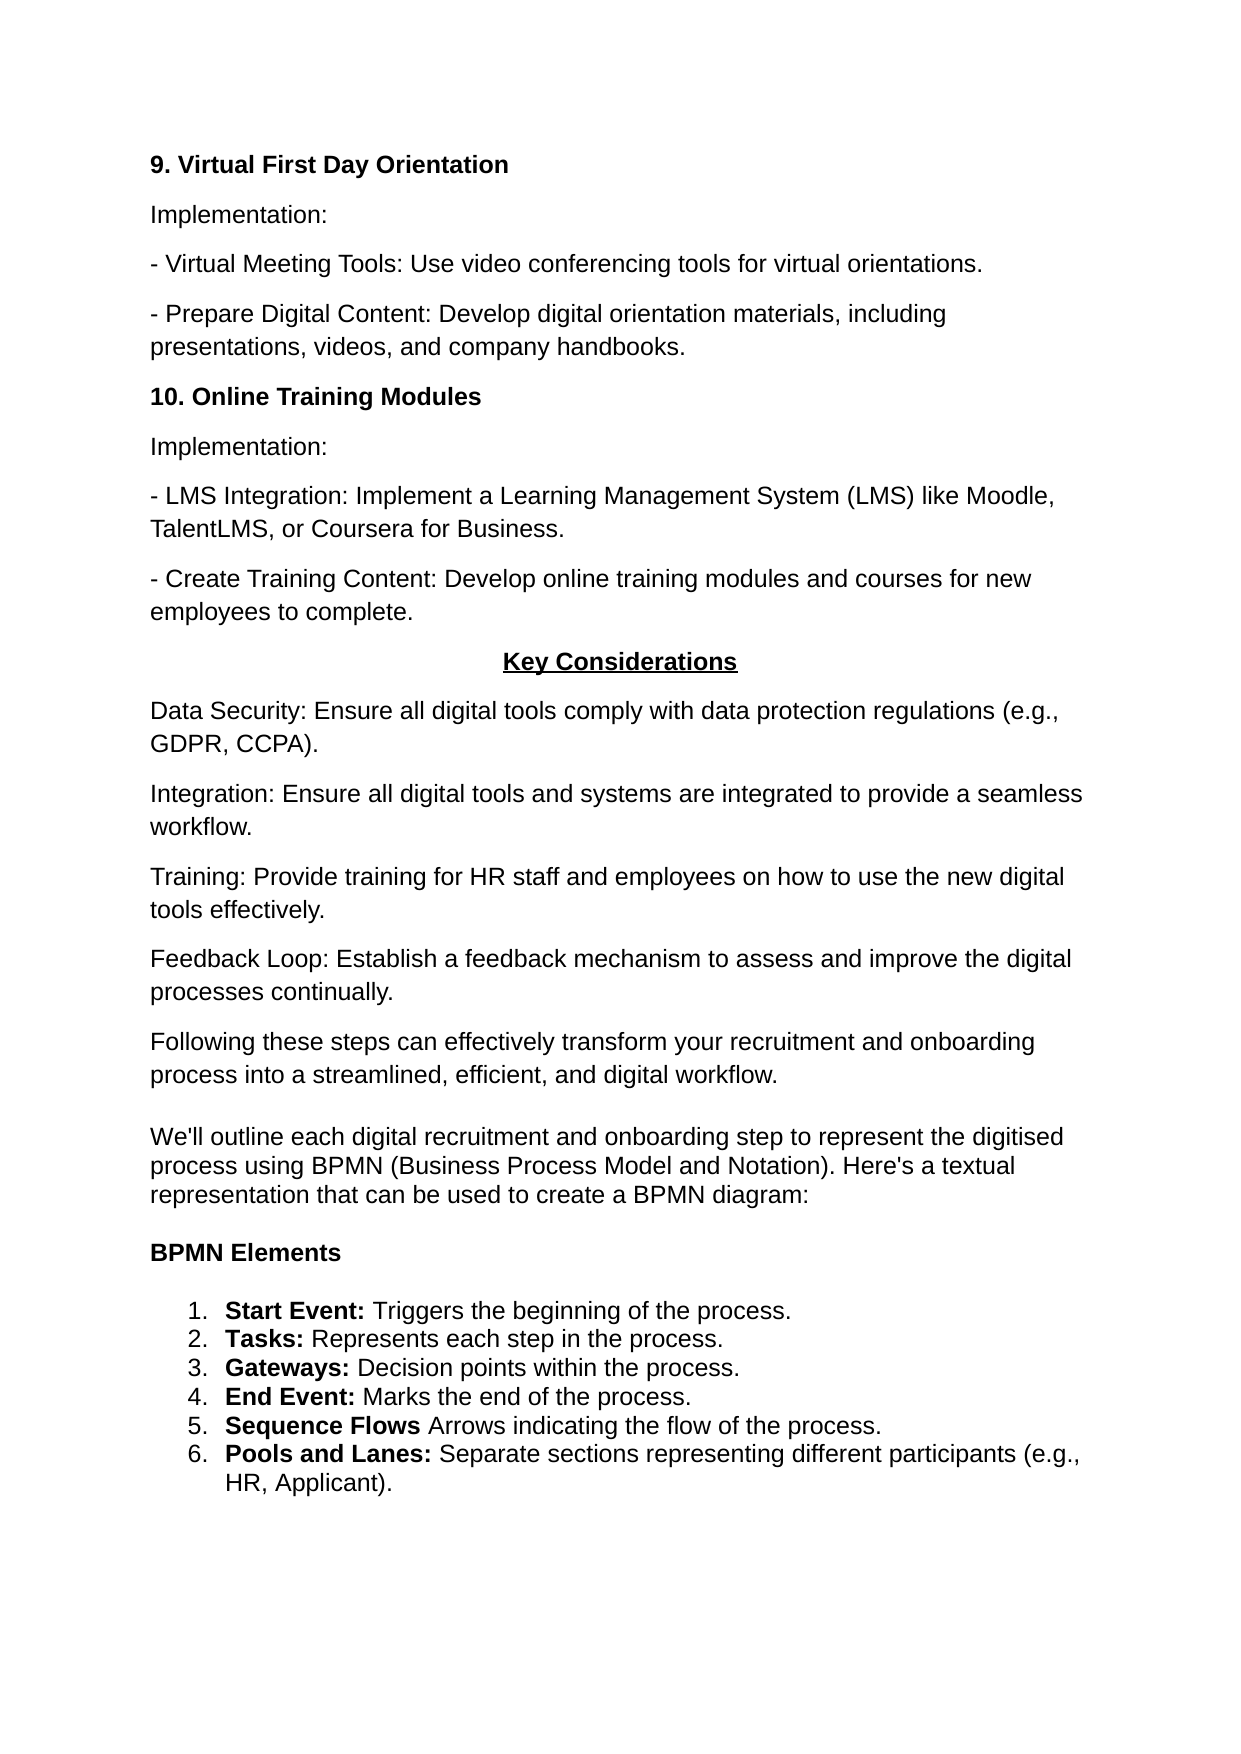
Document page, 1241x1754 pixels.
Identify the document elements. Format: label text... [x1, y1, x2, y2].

text Implementation: [150, 200, 1090, 228]
text 9. Virtual First Day Orientation [150, 150, 1090, 179]
text Implementation: [150, 431, 1090, 460]
text Following these steps can effectively transform your recruitment and onboarding process into a streamlined, efficient, and digital workflow. [150, 1027, 1090, 1089]
text - LMS Integration: Implement a Learning Management System (LMS) like Moodle, TalentLMS, or Coursera for Business. [150, 481, 1090, 543]
text We'll outline each digital recruitment and onboarding step to represent the digitised process using BPMN (Business Process Model and Notation). Here's a textual representation that can be used to create a BPMN diagram: [150, 1122, 1090, 1208]
list Sequence Flows Arrows indicating the flow of the process. [187, 1411, 1090, 1439]
list End Event: Marks the end of the process. [187, 1382, 1090, 1411]
text Key Considerations [150, 647, 1090, 675]
text 10. Online Training Modules [150, 382, 1090, 411]
text - Prepare Digital Content: Develop digital orientation materials, including presentations, videos, and company handbooks. [150, 299, 1090, 361]
text Training: Provide training for HR staff and employees on how to use the new digital tools effectively. [150, 862, 1090, 923]
text - Virtual Meeting Tools: Use video conferencing tools for virtual orientations. [150, 249, 1090, 278]
text Data Security: Ensure all digital tools comply with data protection regulations (e.g., GDPR, CCPA). [150, 696, 1090, 758]
list Tasks: Represents each step in the process. [187, 1324, 1090, 1353]
text Feedback Loop: Establish a feedback mechanism to assess and improve the digital processes continually. [150, 944, 1090, 1006]
text Integration: Ensure all digital tools and systems are integrated to provide a seamless workflow. [150, 779, 1090, 841]
text BPMN Elements [150, 1238, 1090, 1266]
text - Create Training Content: Develop online training modules and courses for new employees to complete. [150, 564, 1090, 626]
list Gateways: Decision points within the process. [187, 1353, 1090, 1382]
list Start Event: Triggers the beginning of the process. [187, 1296, 1090, 1324]
list Pools and Lanes: Separate sections representing different participants (e.g., HR, Applicant). [187, 1439, 1090, 1497]
